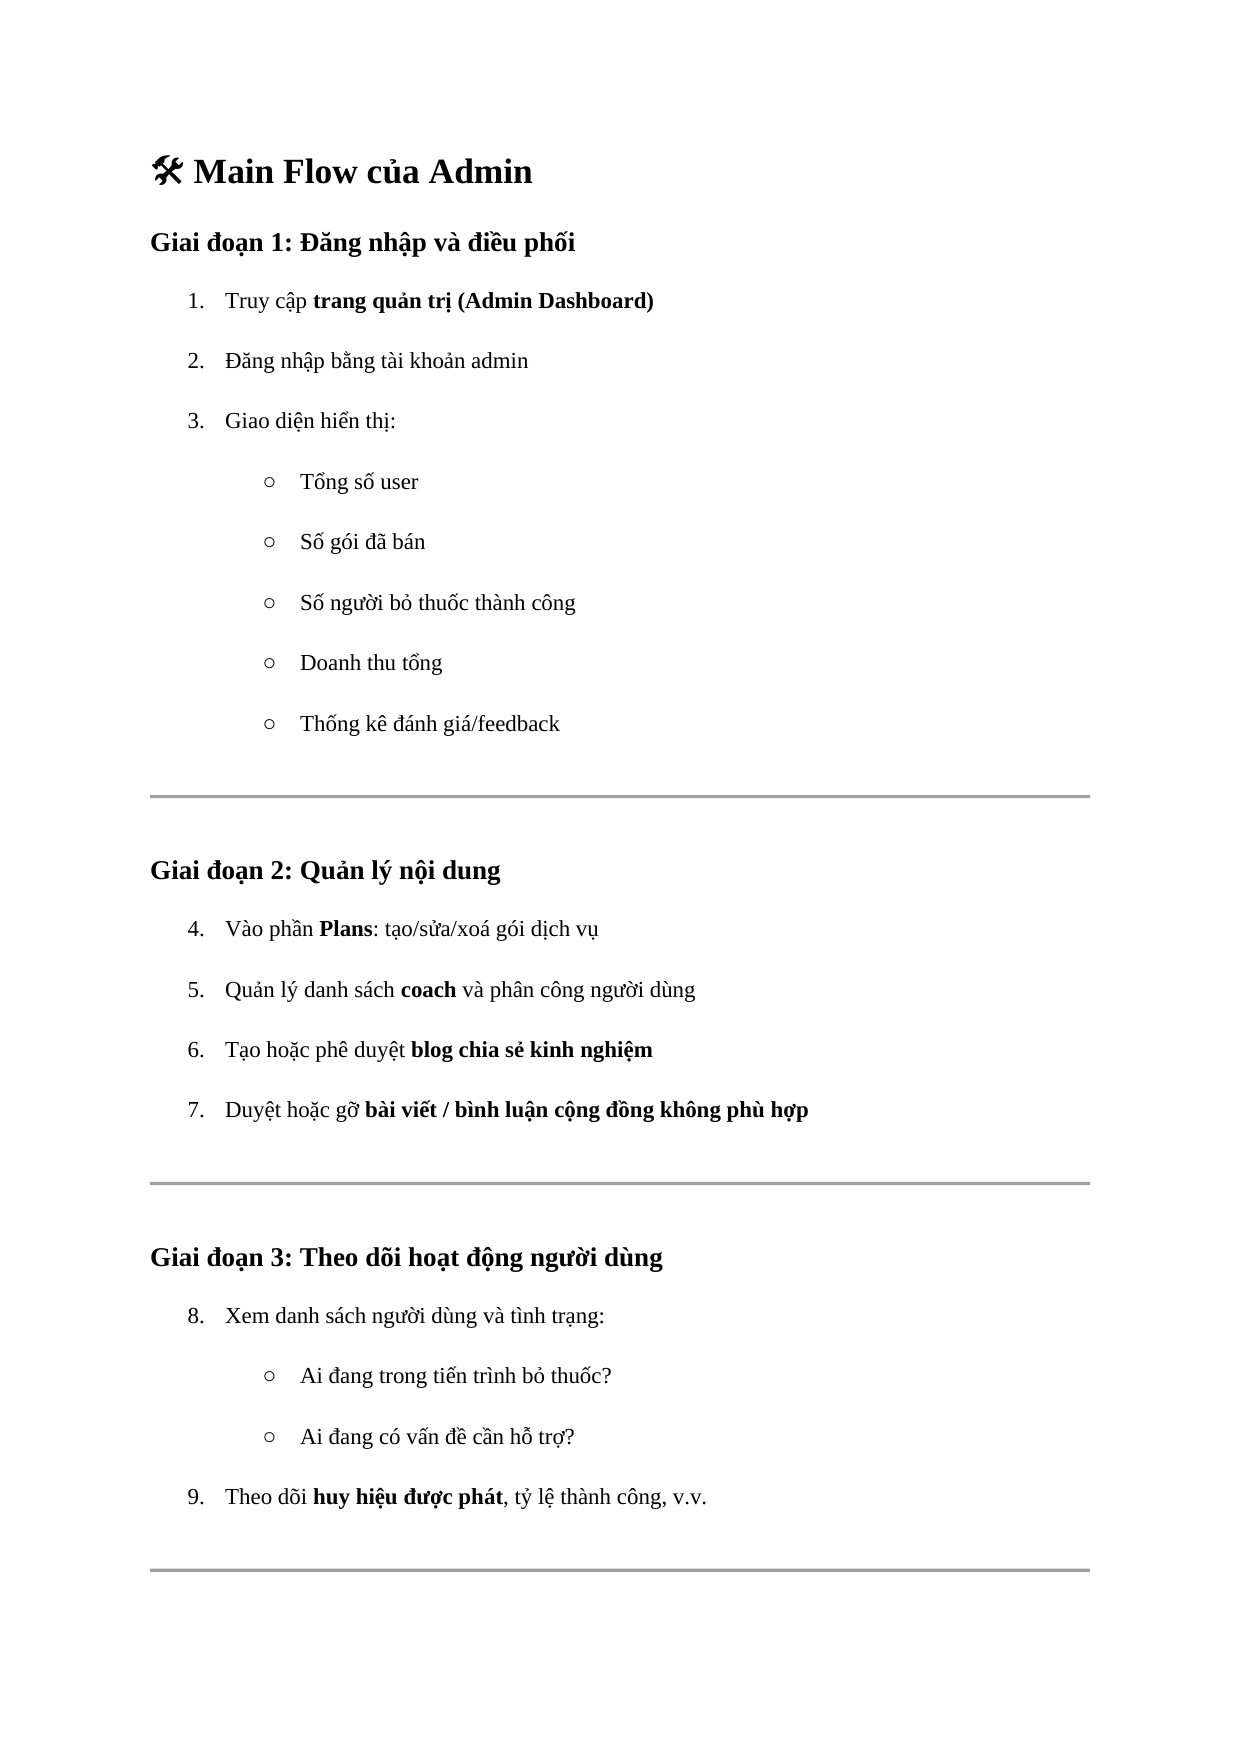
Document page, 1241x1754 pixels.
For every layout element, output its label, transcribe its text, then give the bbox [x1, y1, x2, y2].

list Quản lý danh sách coach và phân công người dùng [187, 976, 1090, 1032]
subtitle Giai đoạn 3: Theo dõi hoạt động người dùng [150, 1241, 1090, 1272]
list Duyệt hoặc gỡ bài viết / bình luận cộng đồng không phù hợp [187, 1096, 1090, 1153]
subtitle Giai đoạn 1: Đăng nhập và điều phối [150, 226, 1090, 257]
list Tạo hoặc phê duyệt blog chia sẻ kinh nghiệm [187, 1036, 1090, 1093]
list Tổng số user [262, 468, 1090, 524]
list Ai đang trong tiến trình bỏ thuốc? [262, 1362, 1090, 1419]
list Theo dõi huy hiệu được phát, tỷ lệ thành công, v.v. [187, 1483, 1090, 1540]
subtitle Giai đoạn 2: Quản lý nội dung [150, 854, 1090, 886]
list Truy cập trang quản trị (Admin Dashboard) [187, 287, 1090, 343]
list Xem danh sách người dùng và tình trạng: [187, 1302, 1090, 1358]
list Vào phần Plans: tạo/sửa/xoá gói dịch vụ [187, 915, 1090, 972]
list Ai đang có vấn đề cần hỗ trợ? [262, 1423, 1090, 1479]
list Đăng nhập bằng tài khoản admin [187, 347, 1090, 404]
subtitle 🛠️ Main Flow của Admin [150, 150, 1090, 191]
list Giao diện hiển thị: [187, 408, 1090, 464]
list Thống kê đánh giá/feedback [262, 710, 1090, 766]
list Số gói đã bán [262, 528, 1090, 585]
list Số người bỏ thuốc thành công [262, 589, 1090, 645]
list Doanh thu tổng [262, 649, 1090, 706]
